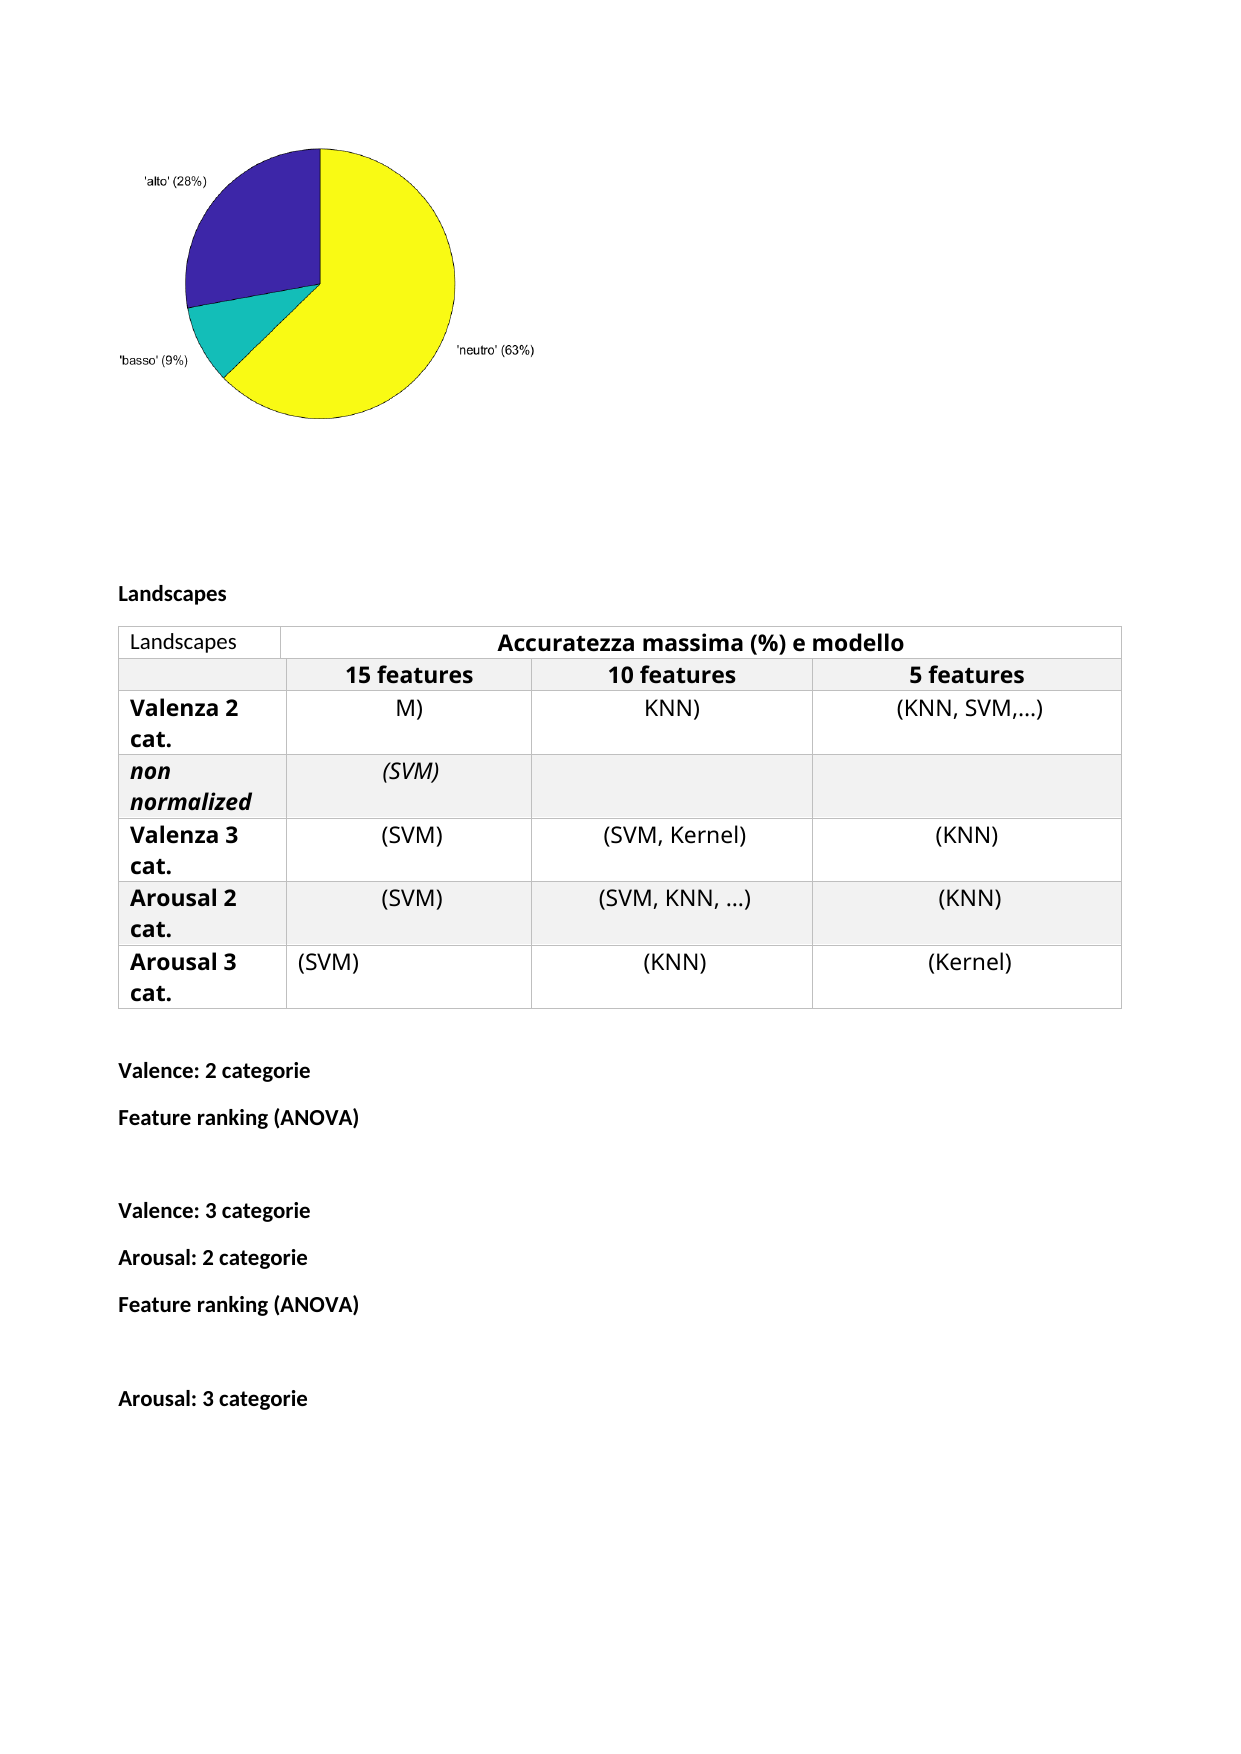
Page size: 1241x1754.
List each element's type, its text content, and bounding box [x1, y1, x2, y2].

table_cell (SVM) [287, 755, 531, 817]
table_header Accuratezza massima (%) e modello [281, 627, 1121, 658]
table_cell (SVM) [287, 882, 531, 944]
table_cell Valenza 3 cat. [119, 819, 286, 881]
table_cell (KNN, SVM,…) [813, 691, 1121, 754]
table_cell 5 features [813, 659, 1121, 690]
table_cell (KNN) [813, 882, 1121, 944]
table_cell Valenza 2 cat. [119, 691, 286, 754]
table_cell M) [287, 691, 531, 754]
table_header Landscapes [119, 627, 280, 658]
text Landscapes [118, 579, 1122, 607]
table_cell (KNN) [532, 946, 812, 1008]
table_cell Arousal 2 cat. [119, 882, 286, 944]
text Arousal: 2 categorie [118, 1243, 1122, 1272]
text Arousal: 3 categorie [118, 1384, 1122, 1412]
table_cell KNN) [532, 691, 812, 754]
table_cell 10 features [532, 659, 812, 690]
table_cell (SVM) [287, 819, 531, 881]
text Feature ranking (ANOVA) [118, 1290, 1122, 1318]
table_cell (SVM, Kernel) [532, 819, 812, 881]
text Valence: 3 categorie [118, 1197, 1122, 1225]
table_cell (KNN) [813, 819, 1121, 881]
table_cell [119, 659, 286, 690]
table_cell [532, 755, 812, 817]
table_cell [813, 755, 1121, 817]
text Feature ranking (ANOVA) [118, 1103, 1122, 1131]
text Valence: 2 categorie [118, 1056, 1122, 1084]
table_cell 15 features [287, 659, 531, 690]
table_cell (SVM, KNN, …) [532, 882, 812, 944]
table_cell Arousal 3 cat. [119, 946, 286, 1008]
table_cell (SVM) [287, 946, 531, 1008]
picture [118, 147, 534, 420]
table_cell (Kernel) [813, 946, 1121, 1008]
table_cell non normalized [119, 755, 286, 817]
